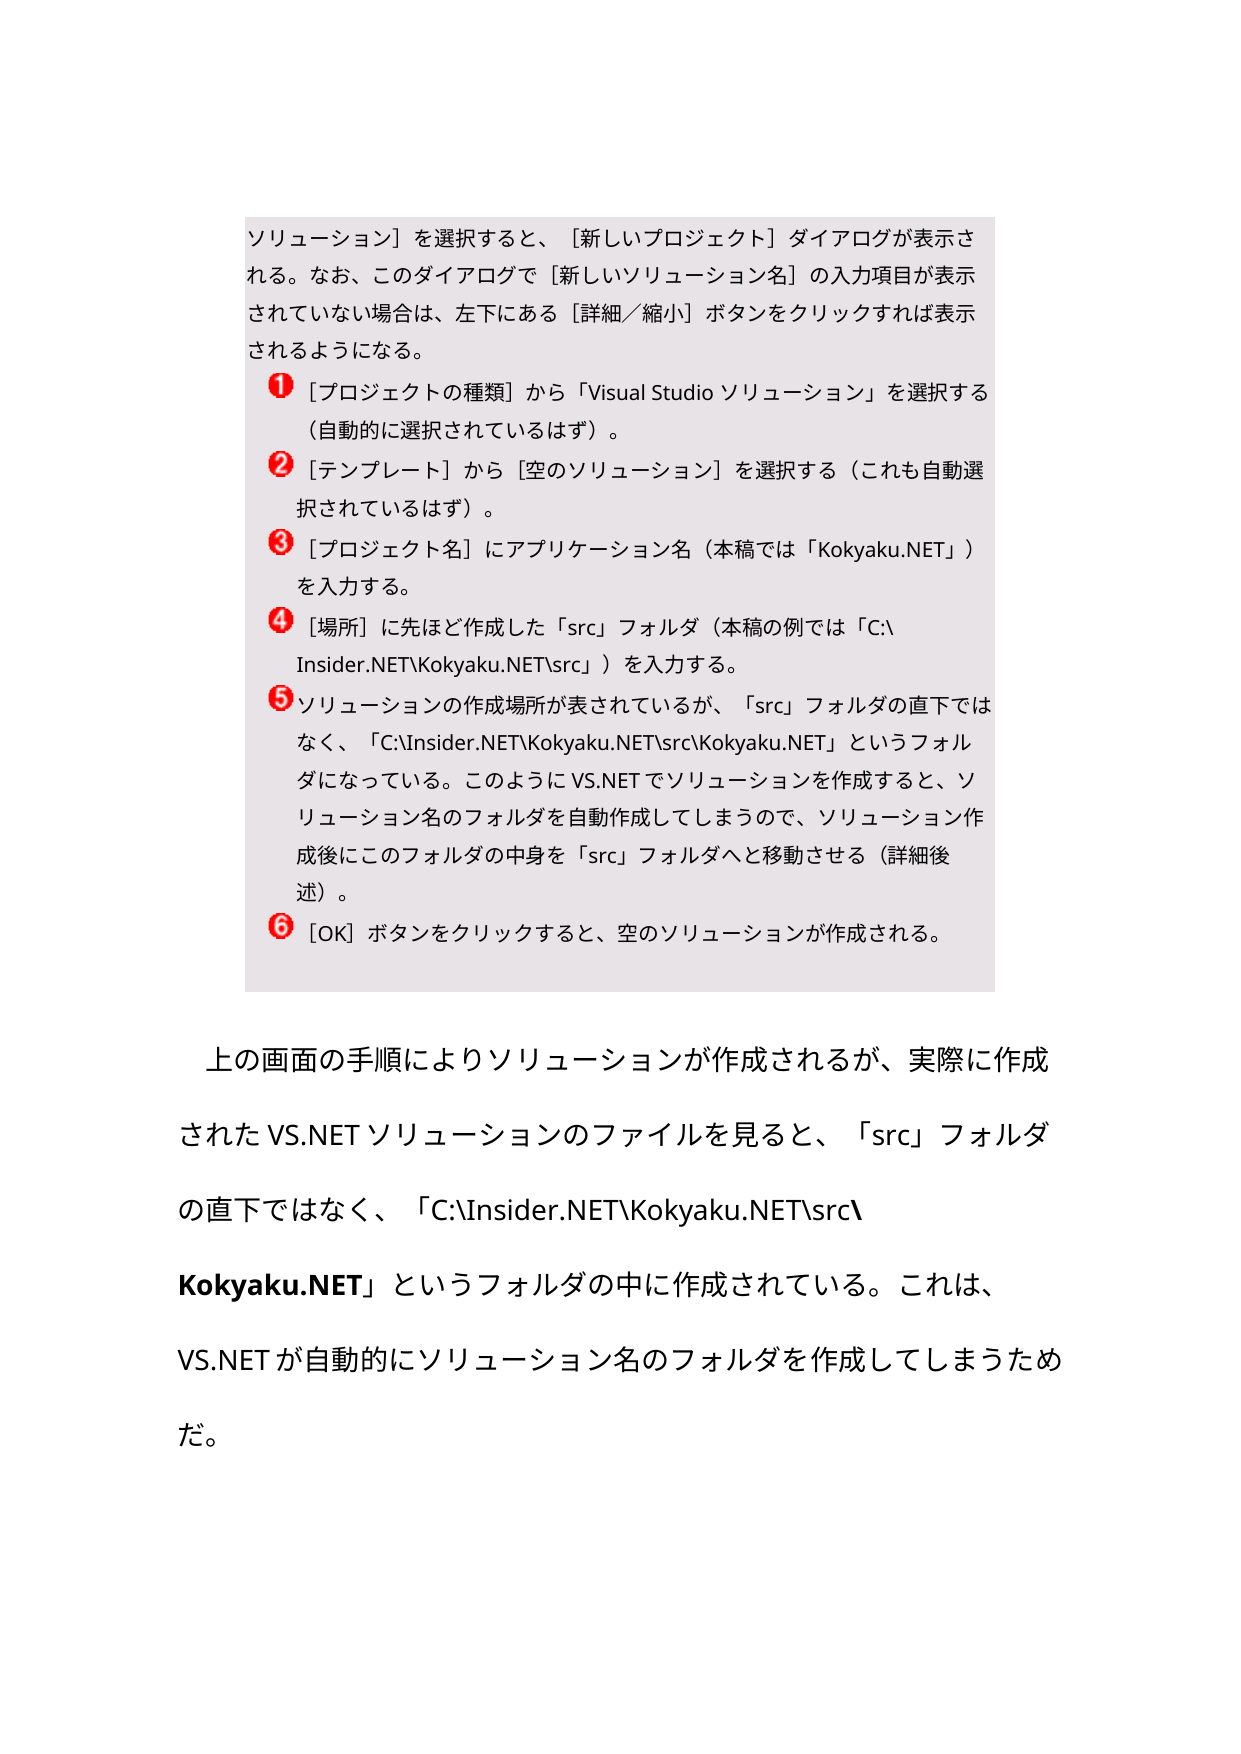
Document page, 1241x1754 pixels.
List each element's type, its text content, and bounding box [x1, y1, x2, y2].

text 上の画面の手順によりソリューションが作成されるが、実際に作成されたVS.NETソリューションのファイルを見ると、「src」フォルダの直下ではなく、「C:\Insider.NET\Kokyaku.NET\src\Kokyaku.NET」というフォルダの中に作成されている。これは、VS.NETが自動的にソリューション名のフォルダを作成してしまうためだ。 [177, 1021, 1063, 1471]
picture [268, 913, 294, 939]
picture [268, 607, 294, 633]
picture [268, 373, 294, 398]
picture [268, 685, 294, 711]
picture [268, 529, 294, 555]
table_cell [245, 370, 995, 992]
picture [268, 451, 294, 477]
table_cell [245, 217, 995, 370]
